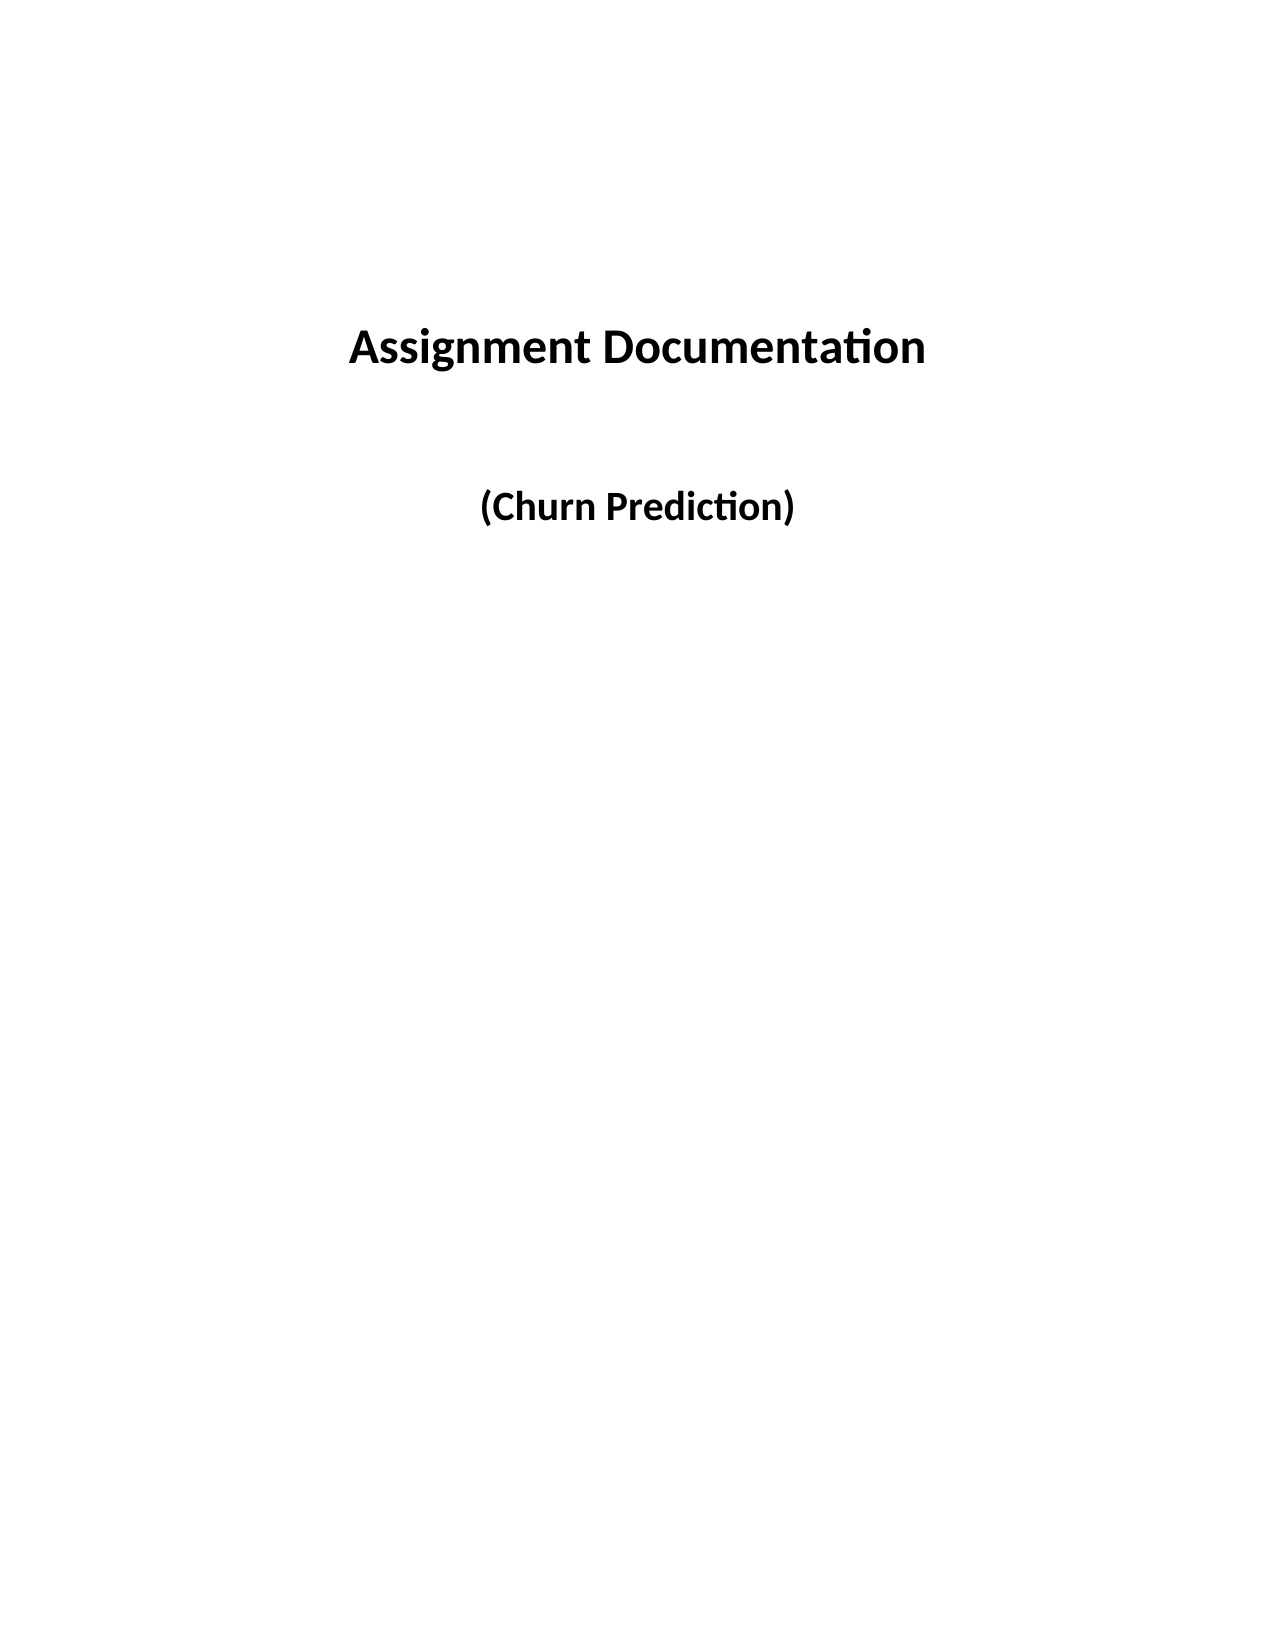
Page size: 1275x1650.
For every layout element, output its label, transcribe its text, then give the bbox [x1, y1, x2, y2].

text Assignment Documentation [150, 315, 1125, 376]
text (Churn Prediction) [150, 480, 1125, 531]
